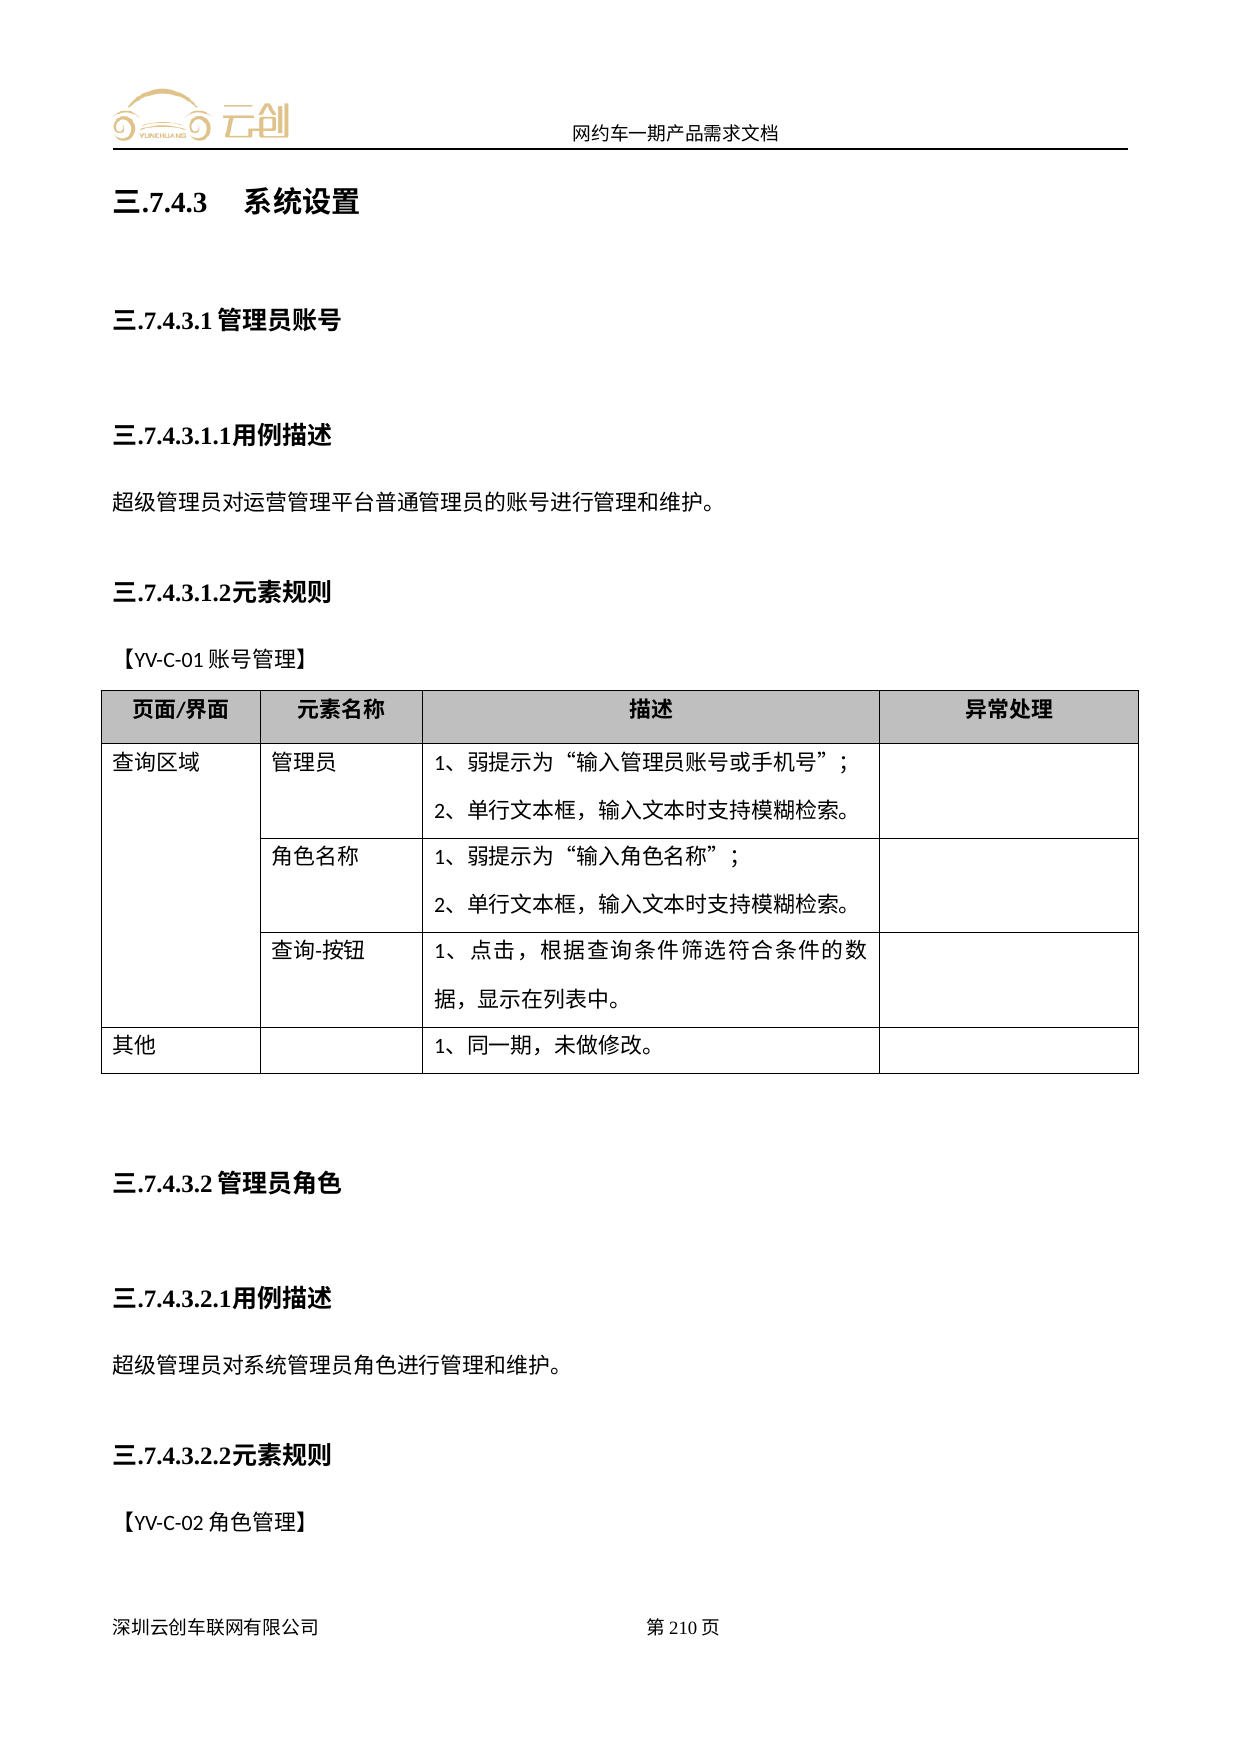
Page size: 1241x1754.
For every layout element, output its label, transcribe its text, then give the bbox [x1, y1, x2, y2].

subtitle 系统设置 [112, 167, 1128, 232]
subtitle 管理员账号 [112, 286, 1128, 351]
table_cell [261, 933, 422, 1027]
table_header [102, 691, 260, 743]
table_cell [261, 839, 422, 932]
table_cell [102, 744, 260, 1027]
subtitle 元素规则 [112, 1421, 1128, 1486]
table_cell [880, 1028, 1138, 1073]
subtitle 用例描述 [112, 1264, 1128, 1329]
subtitle 管理员角色 [112, 1149, 1128, 1214]
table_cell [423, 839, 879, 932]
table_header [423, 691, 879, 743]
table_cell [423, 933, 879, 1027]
text 【YV-C-02 角色管理】 [112, 1505, 1128, 1537]
text 超级管理员对系统管理员角色进行管理和维护。 [112, 1348, 1128, 1380]
text 超级管理员对运营管理平台普通管理员的账号进行管理和维护。 [112, 485, 1128, 517]
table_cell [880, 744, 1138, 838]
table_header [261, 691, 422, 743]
subtitle 元素规则 [112, 558, 1128, 623]
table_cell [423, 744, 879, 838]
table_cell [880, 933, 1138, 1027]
picture [112, 88, 289, 141]
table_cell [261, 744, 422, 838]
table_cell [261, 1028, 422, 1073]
text 【YV-C-01 账号管理】 [112, 642, 1128, 674]
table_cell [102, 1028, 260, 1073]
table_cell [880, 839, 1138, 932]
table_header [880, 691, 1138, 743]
subtitle 用例描述 [112, 401, 1128, 466]
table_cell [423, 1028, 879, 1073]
